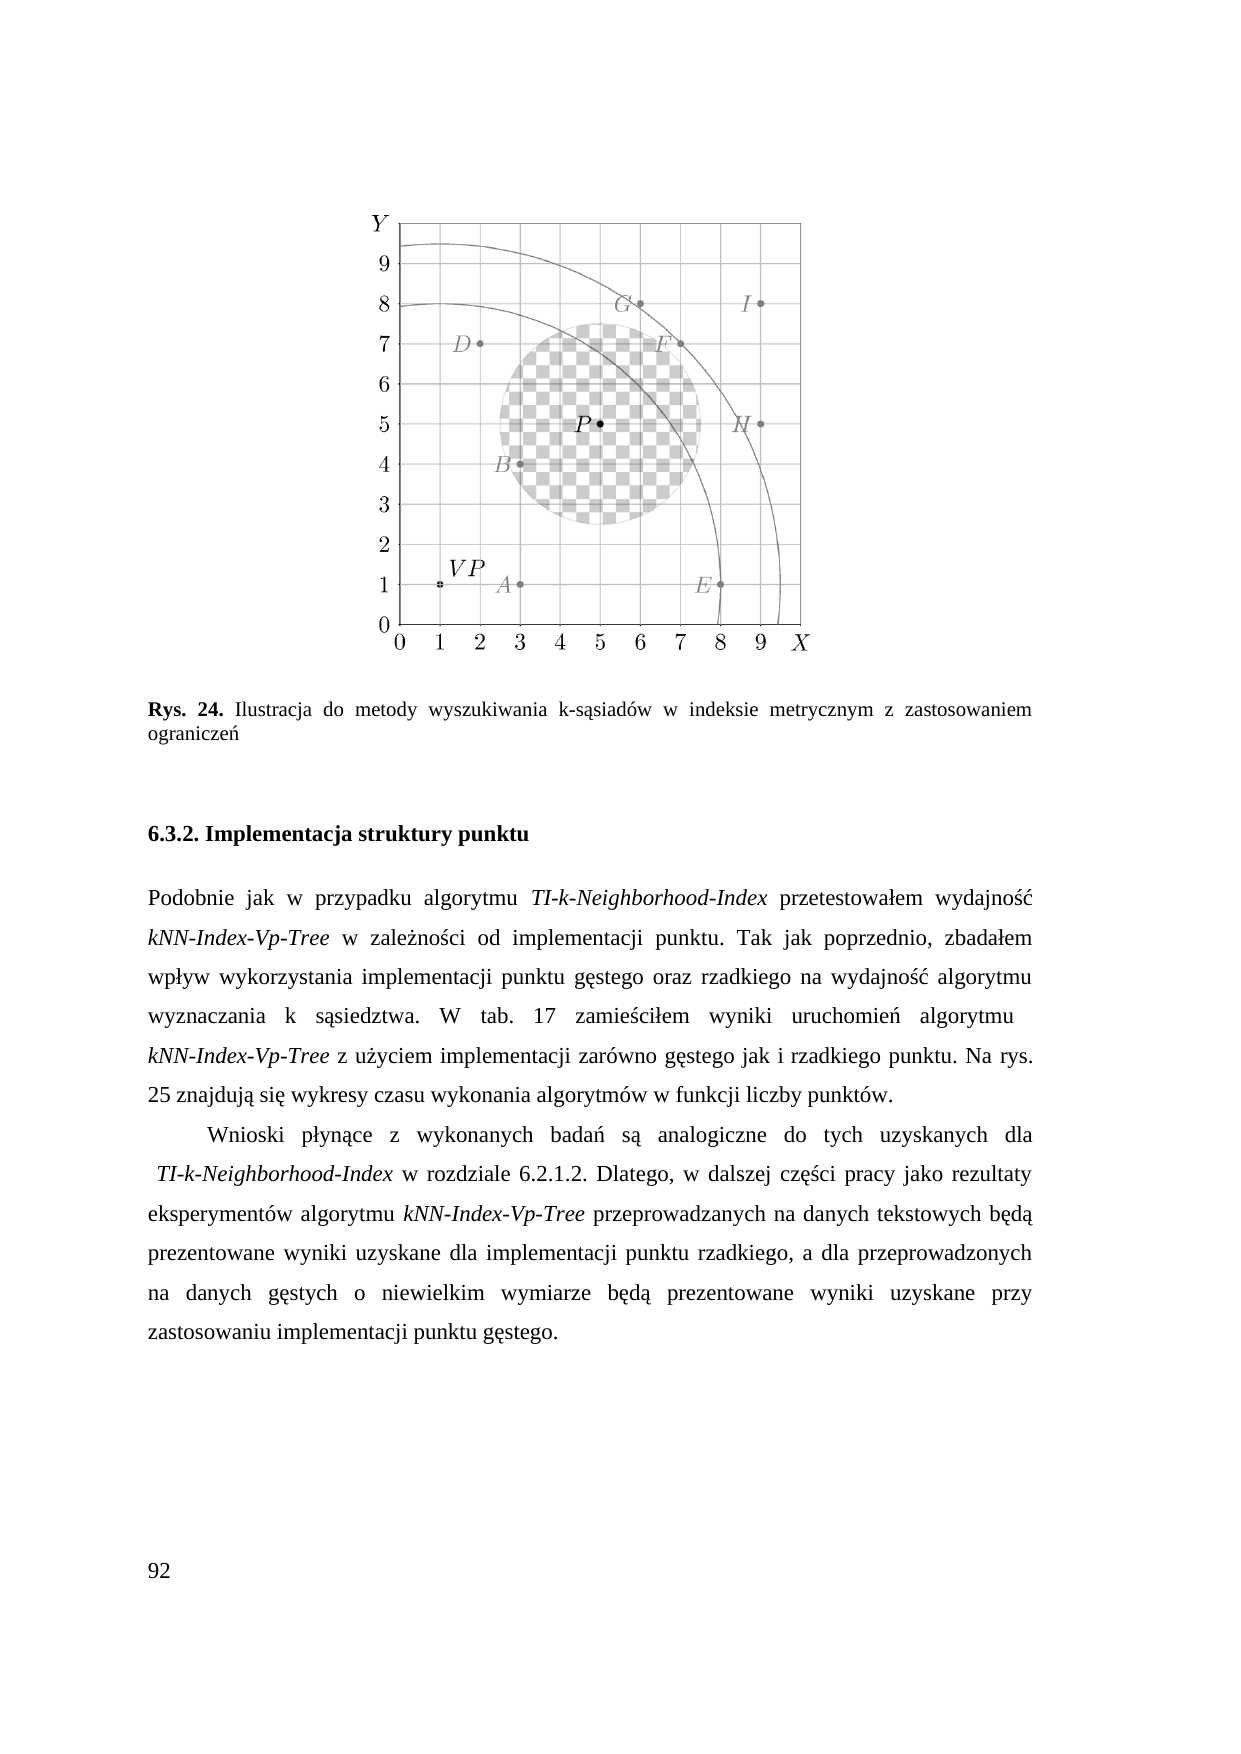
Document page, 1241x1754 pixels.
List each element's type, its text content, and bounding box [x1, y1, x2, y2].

text Wnioski płynące z wykonanych badań są analogiczne do tych uzyskanych dla TI-k-Neighborhood-Index w rozdziale 6.2.1.2. Dlatego, w dalszej części pracy jako rezultaty eksperymentów algorytmu kNN-Index-Vp-Tree przeprowadzanych na danych tekstowych będą prezentowane wyniki uzyskane dla implementacji punktu rzadkiego, a dla przeprowadzonych na danych gęstych o niewielkim wymiarze będą prezentowane wyniki uzyskane przy zastosowaniu implementacji punktu gęstego. [148, 1121, 1033, 1345]
text Podobnie jak w przypadku algorytmu TI-k-Neighborhood-Index przetestowałem wydajność kNN-Index-Vp-Tree w zależności od implementacji punktu. Tak jak poprzednio, zbadałem wpływ wykorzystania implementacji punktu gęstego oraz rzadkiego na wydajność algorytmu wyznaczania k sąsiedztwa. W tab. 17 zamieściłem wyniki uruchomień algorytmu kNN-Index-Vp-Tree z użyciem implementacji zarówno gęstego jak i rzadkiego punktu. Na rys. 25 znajdują się wykresy czasu wykonania algorytmów w funkcji liczby punktów. [148, 884, 1033, 1108]
subtitle 6.3.2. Implementacja struktury punktu [148, 819, 1033, 846]
text Rys. 24. Ilustracja do metody wyszukiwania k-sąsiadów w indeksie metrycznym z zastosowaniem ograniczeń [148, 696, 1033, 744]
picture [362, 206, 819, 659]
